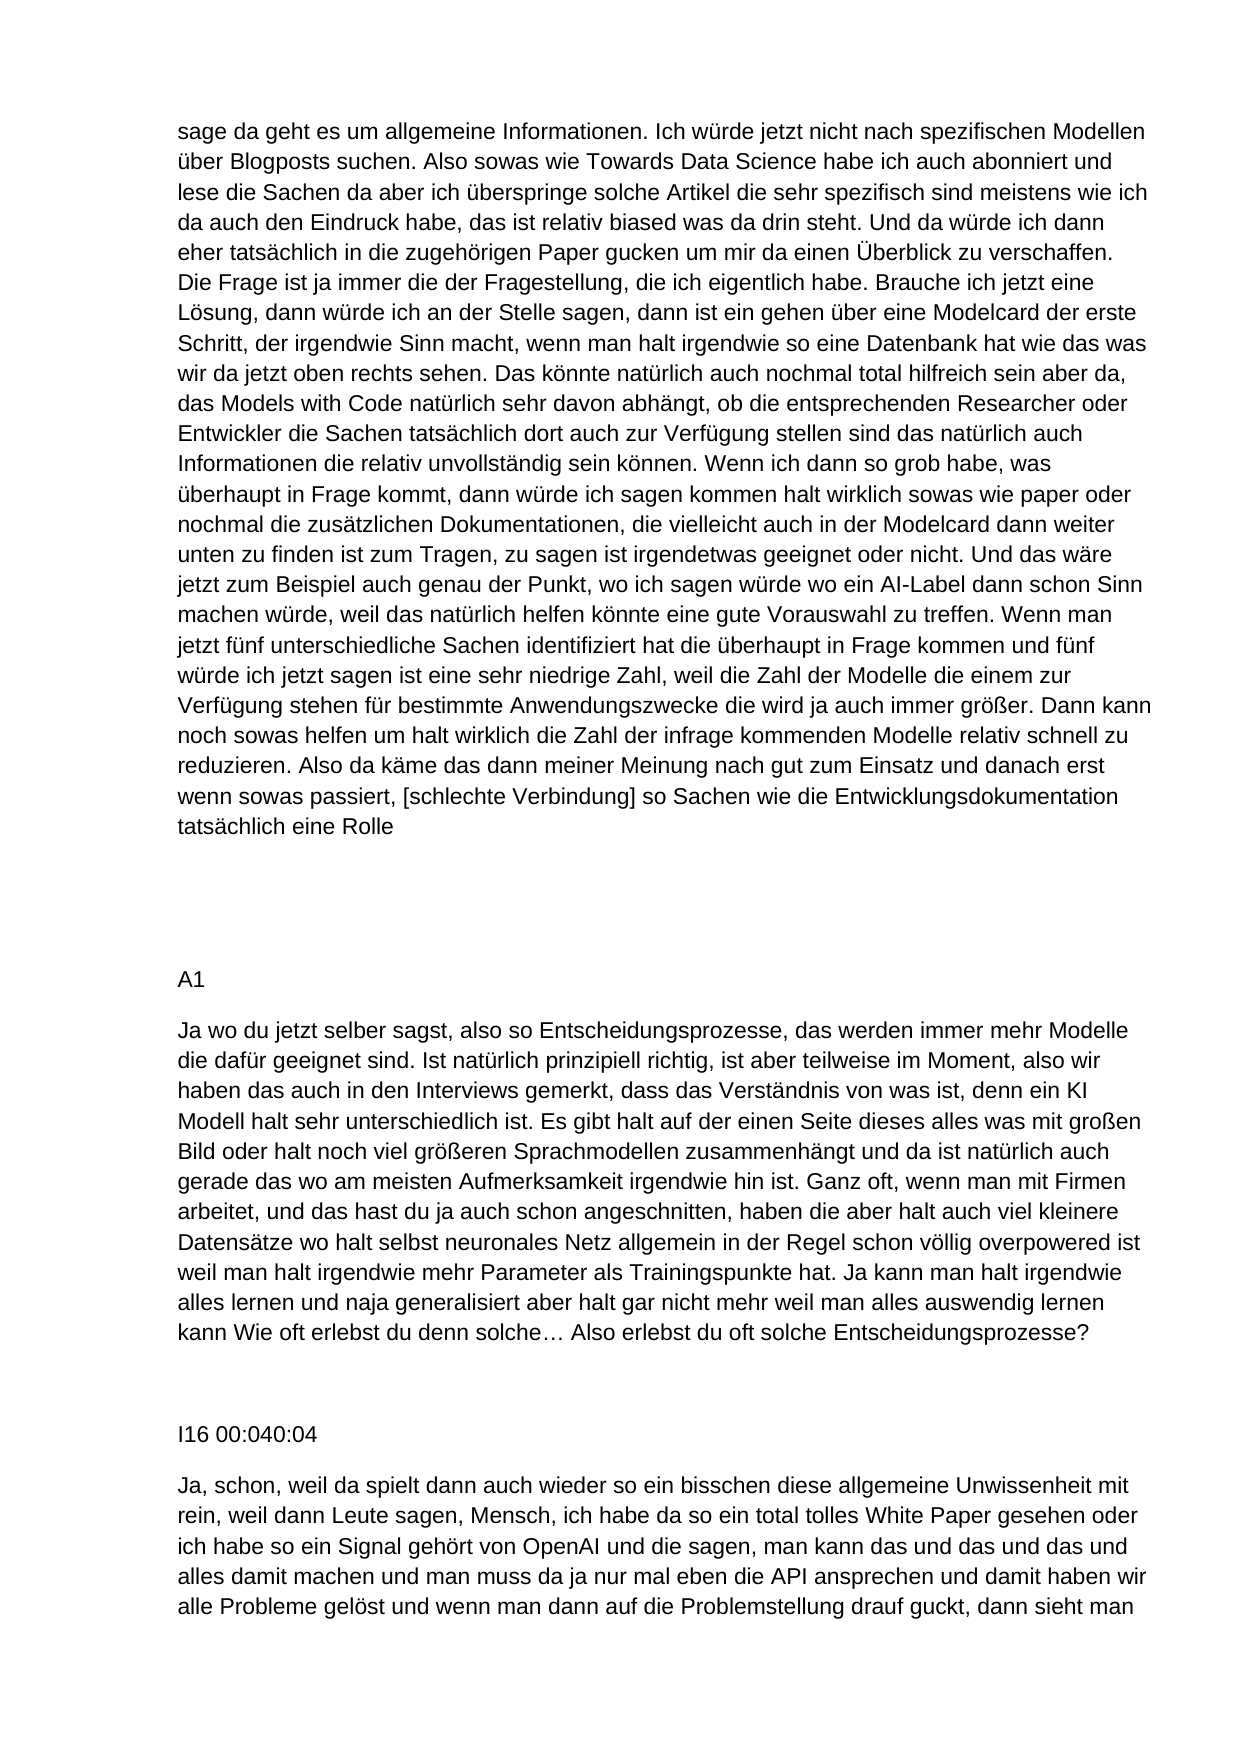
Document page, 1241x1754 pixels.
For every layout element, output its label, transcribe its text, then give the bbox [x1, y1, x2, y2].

text I16 00:040:04 [177, 1421, 1152, 1448]
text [177, 1472, 1152, 1619]
text A1 [177, 966, 1152, 992]
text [177, 118, 1152, 839]
text Ja wo du jetzt selber sagst, also so Entscheidungsprozesse, das werden immer mehr Modelle die dafür geeignet sind. Ist natürlich prinzipiell richtig, ist aber teilweise im Moment, also wir haben das auch in den Interviews gemerkt, dass das Verständnis von was ist, denn ein KI Modell halt sehr unterschiedlich ist. Es gibt halt auf der einen Seite dieses alles was mit großen Bild oder halt noch viel größeren Sprachmodellen zusammenhängt und da ist natürlich auch gerade das wo am meisten Aufmerksamkeit irgendwie hin ist. Ganz oft, wenn man mit Firmen arbeitet, und das hast du ja auch schon angeschnitten, haben die aber halt auch viel kleinere Datensätze wo halt selbst neuronales Netz allgemein in der Regel schon völlig overpowered ist weil man halt irgendwie mehr Parameter als Trainingspunkte hat. Ja kann man halt irgendwie alles lernen und naja generalisiert aber halt gar nicht mehr weil man alles auswendig lernen kann Wie oft erlebst du denn solche… Also erlebst du oft solche Entscheidungsprozesse? [177, 1017, 1152, 1346]
